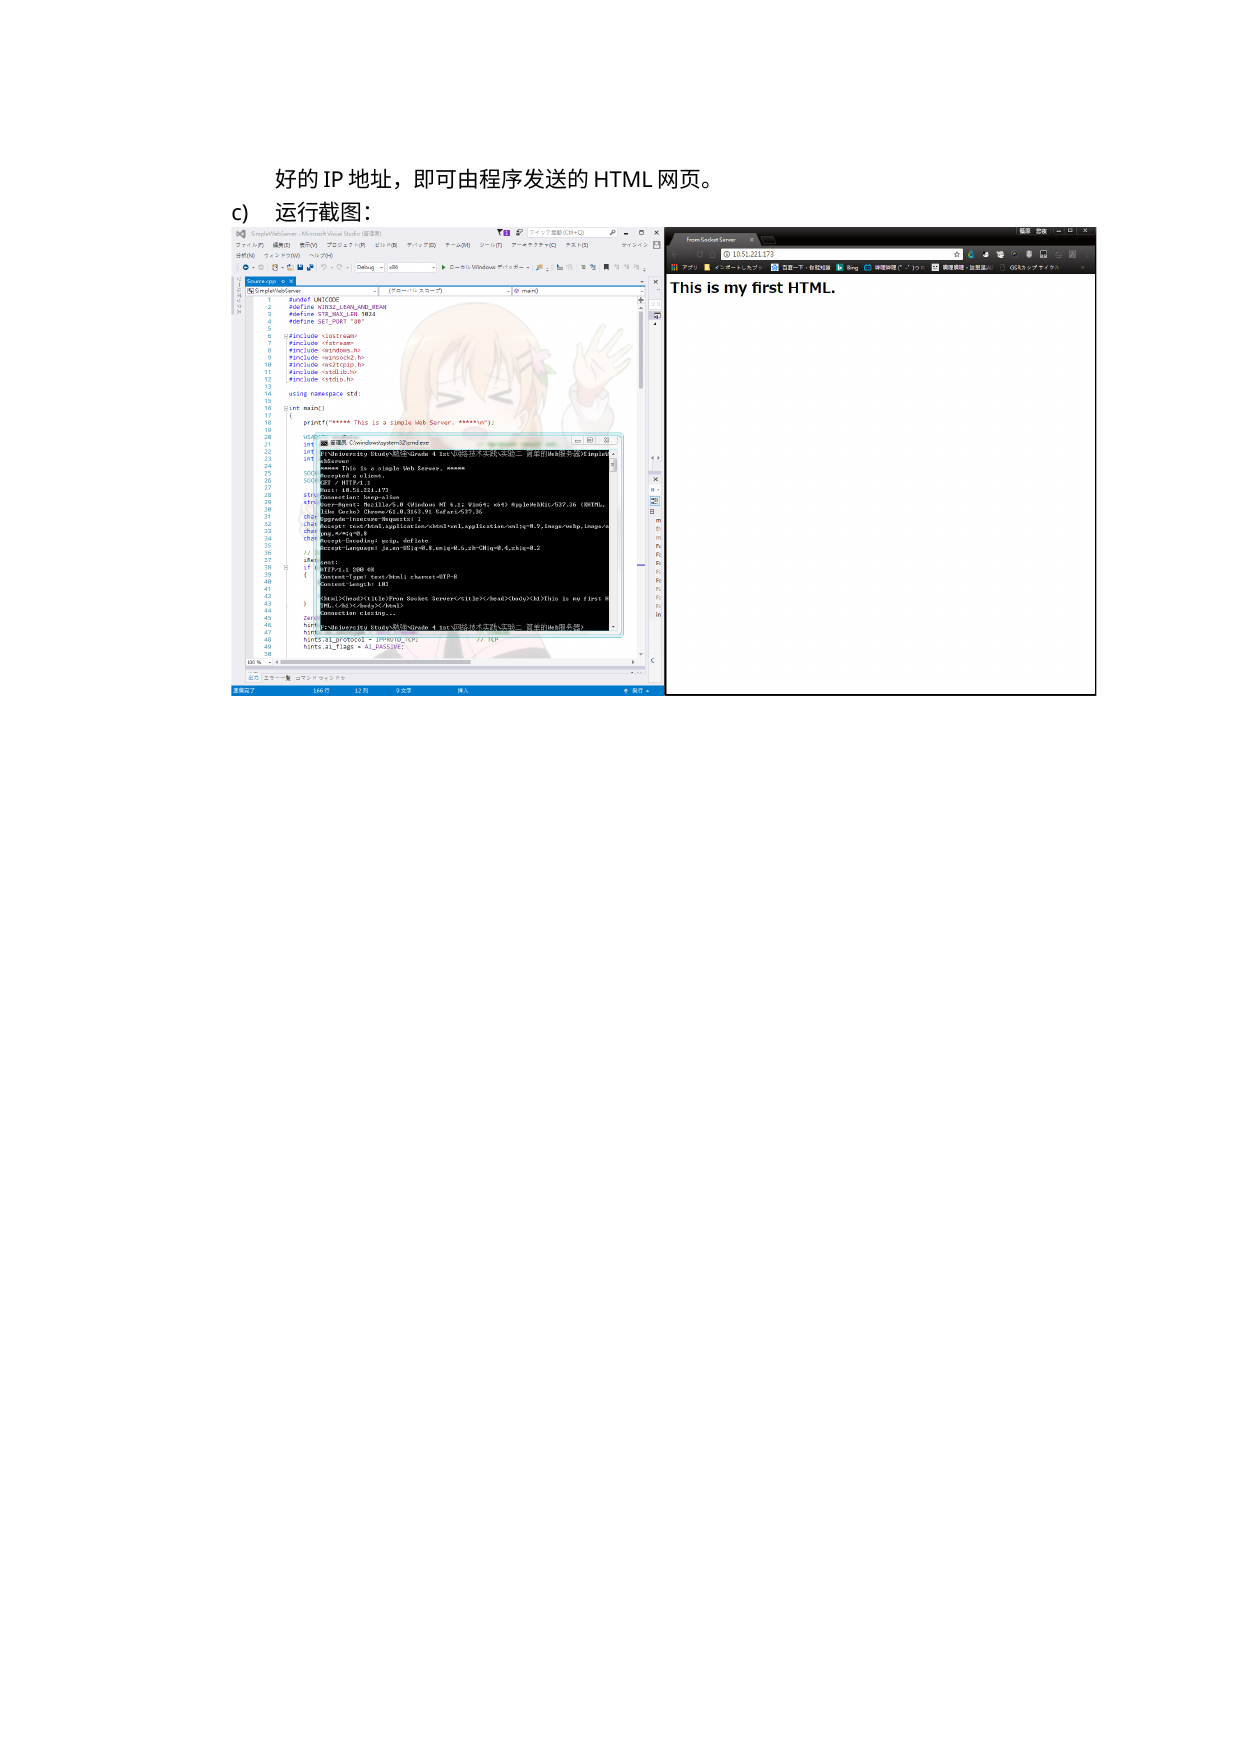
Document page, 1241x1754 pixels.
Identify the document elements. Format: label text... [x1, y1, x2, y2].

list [231, 162, 1053, 194]
list 运行截图： [231, 194, 1053, 227]
picture [231, 227, 1097, 696]
